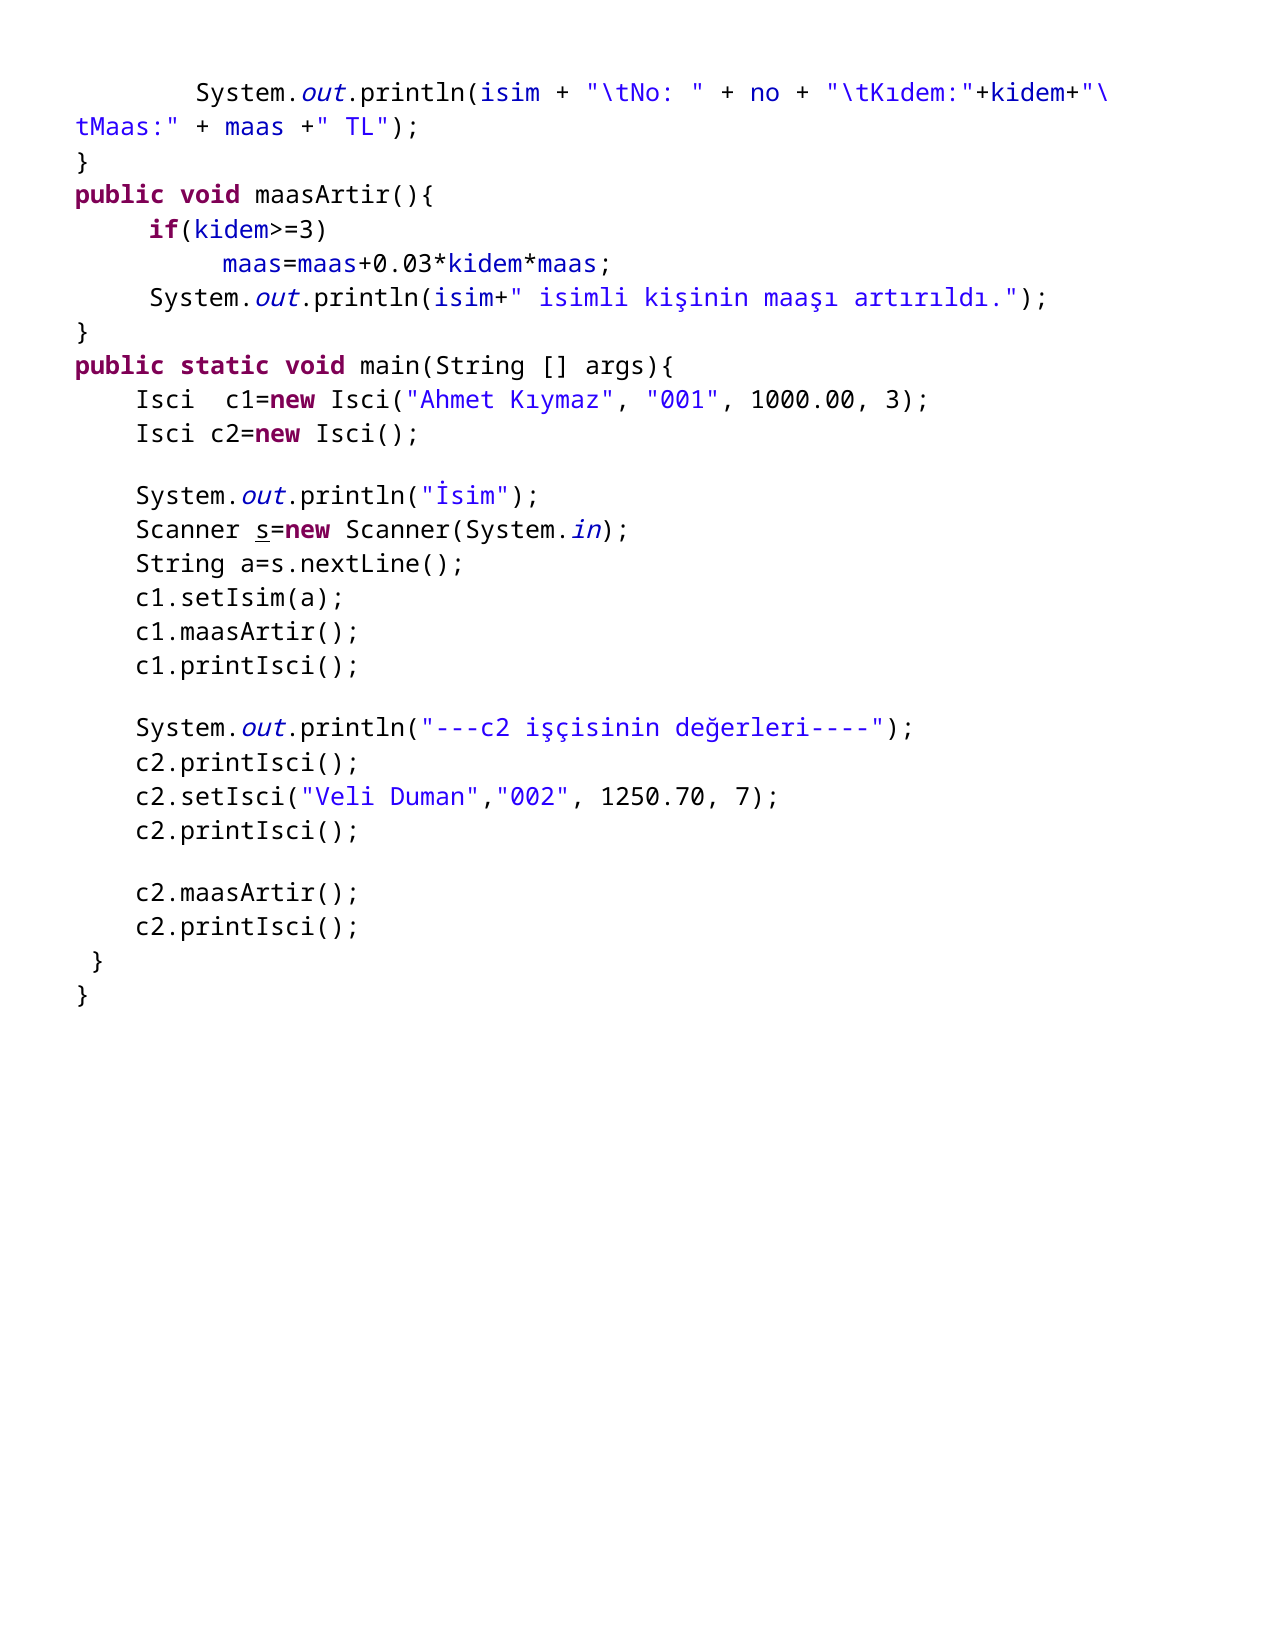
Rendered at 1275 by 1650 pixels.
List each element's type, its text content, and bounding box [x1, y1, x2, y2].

text c2.setIsci("Veli Duman","002", 1250.70, 7); [75, 778, 1200, 812]
text c2.printIsci(); [75, 908, 1200, 942]
text } [75, 143, 1200, 177]
text Scanner s=new Scanner(System.in); [75, 512, 1200, 546]
text c1.printIsci(); [75, 648, 1200, 682]
text maas=maas+0.03*kidem*maas; [75, 245, 1200, 279]
text if(kidem>=3) [75, 211, 1200, 245]
text public static void main(String [] args){ [75, 347, 1200, 382]
text String a=s.nextLine(); [75, 546, 1200, 580]
text } [75, 313, 1200, 347]
text c2.printIsci(); [75, 744, 1200, 778]
text System.out.println(isim+" isimli kişinin maaşı artırıldı."); [75, 279, 1200, 313]
text } [75, 942, 1200, 977]
text c1.setIsim(a); [75, 580, 1200, 614]
text c2.printIsci(); [75, 812, 1200, 846]
text Isci c1=new Isci("Ahmet Kıymaz", "001", 1000.00, 3); [75, 382, 1200, 416]
text System.out.println(isim + "\tNo: " + no + "\tKıdem:"+kidem+"\tMaas:" + maas +" TL"); [75, 75, 1200, 143]
text c2.maasArtir(); [75, 874, 1200, 908]
text System.out.println("---c2 işçisinin değerleri----"); [75, 710, 1200, 744]
text c1.maasArtir(); [75, 614, 1200, 648]
text System.out.println("İsim"); [75, 478, 1200, 512]
text public void maasArtir(){ [75, 177, 1200, 211]
text } [75, 977, 1200, 1011]
text Isci c2=new Isci(); [75, 416, 1200, 450]
